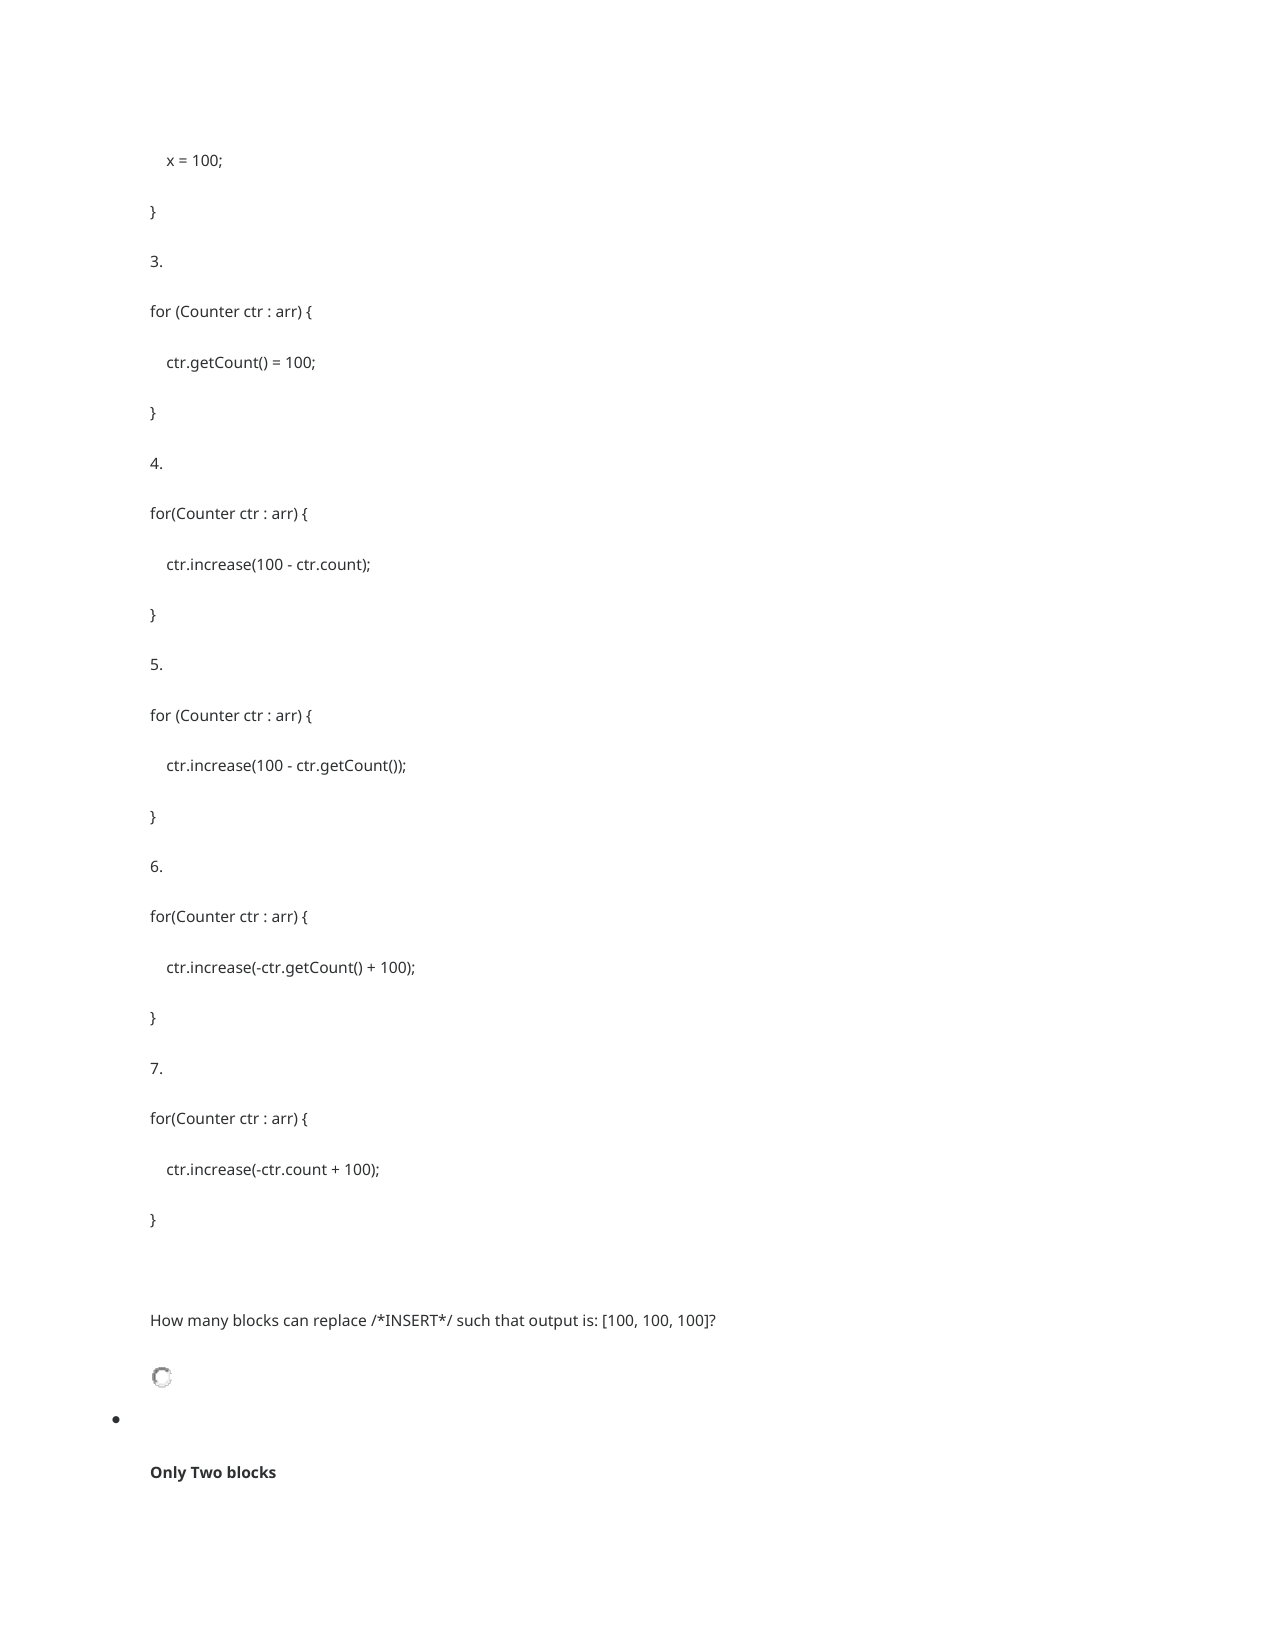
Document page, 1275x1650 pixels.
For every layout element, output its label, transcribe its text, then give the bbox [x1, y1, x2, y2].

text } [150, 402, 1125, 423]
text } [150, 1209, 1125, 1230]
text for(Counter ctr : arr) { [150, 906, 1125, 927]
text } [150, 604, 1125, 625]
text } [150, 1007, 1125, 1028]
text ctr.increase(-ctr.getCount() + 100); [150, 957, 1125, 978]
text Only Two blocks [150, 1462, 1125, 1483]
text for (Counter ctr : arr) { [150, 301, 1125, 322]
text ctr.getCount() = 100; [150, 352, 1125, 373]
text 3. [150, 251, 1125, 272]
text ctr.increase(-ctr.count + 100); [150, 1158, 1125, 1179]
text x = 100; [150, 150, 1125, 171]
text ctr.increase(100 - ctr.getCount()); [150, 755, 1125, 776]
text 7. [150, 1057, 1125, 1079]
text 4. [150, 452, 1125, 474]
text for(Counter ctr : arr) { [150, 503, 1125, 524]
text } [150, 200, 1125, 222]
text How many blocks can replace /*INSERT*/ such that output is: [100, 100, 100]? [150, 1309, 1125, 1331]
text for (Counter ctr : arr) { [150, 704, 1125, 726]
text 5. [150, 654, 1125, 675]
text for(Counter ctr : arr) { [150, 1108, 1125, 1129]
text 6. [150, 856, 1125, 877]
text ctr.increase(100 - ctr.count); [150, 553, 1125, 574]
text } [150, 805, 1125, 827]
